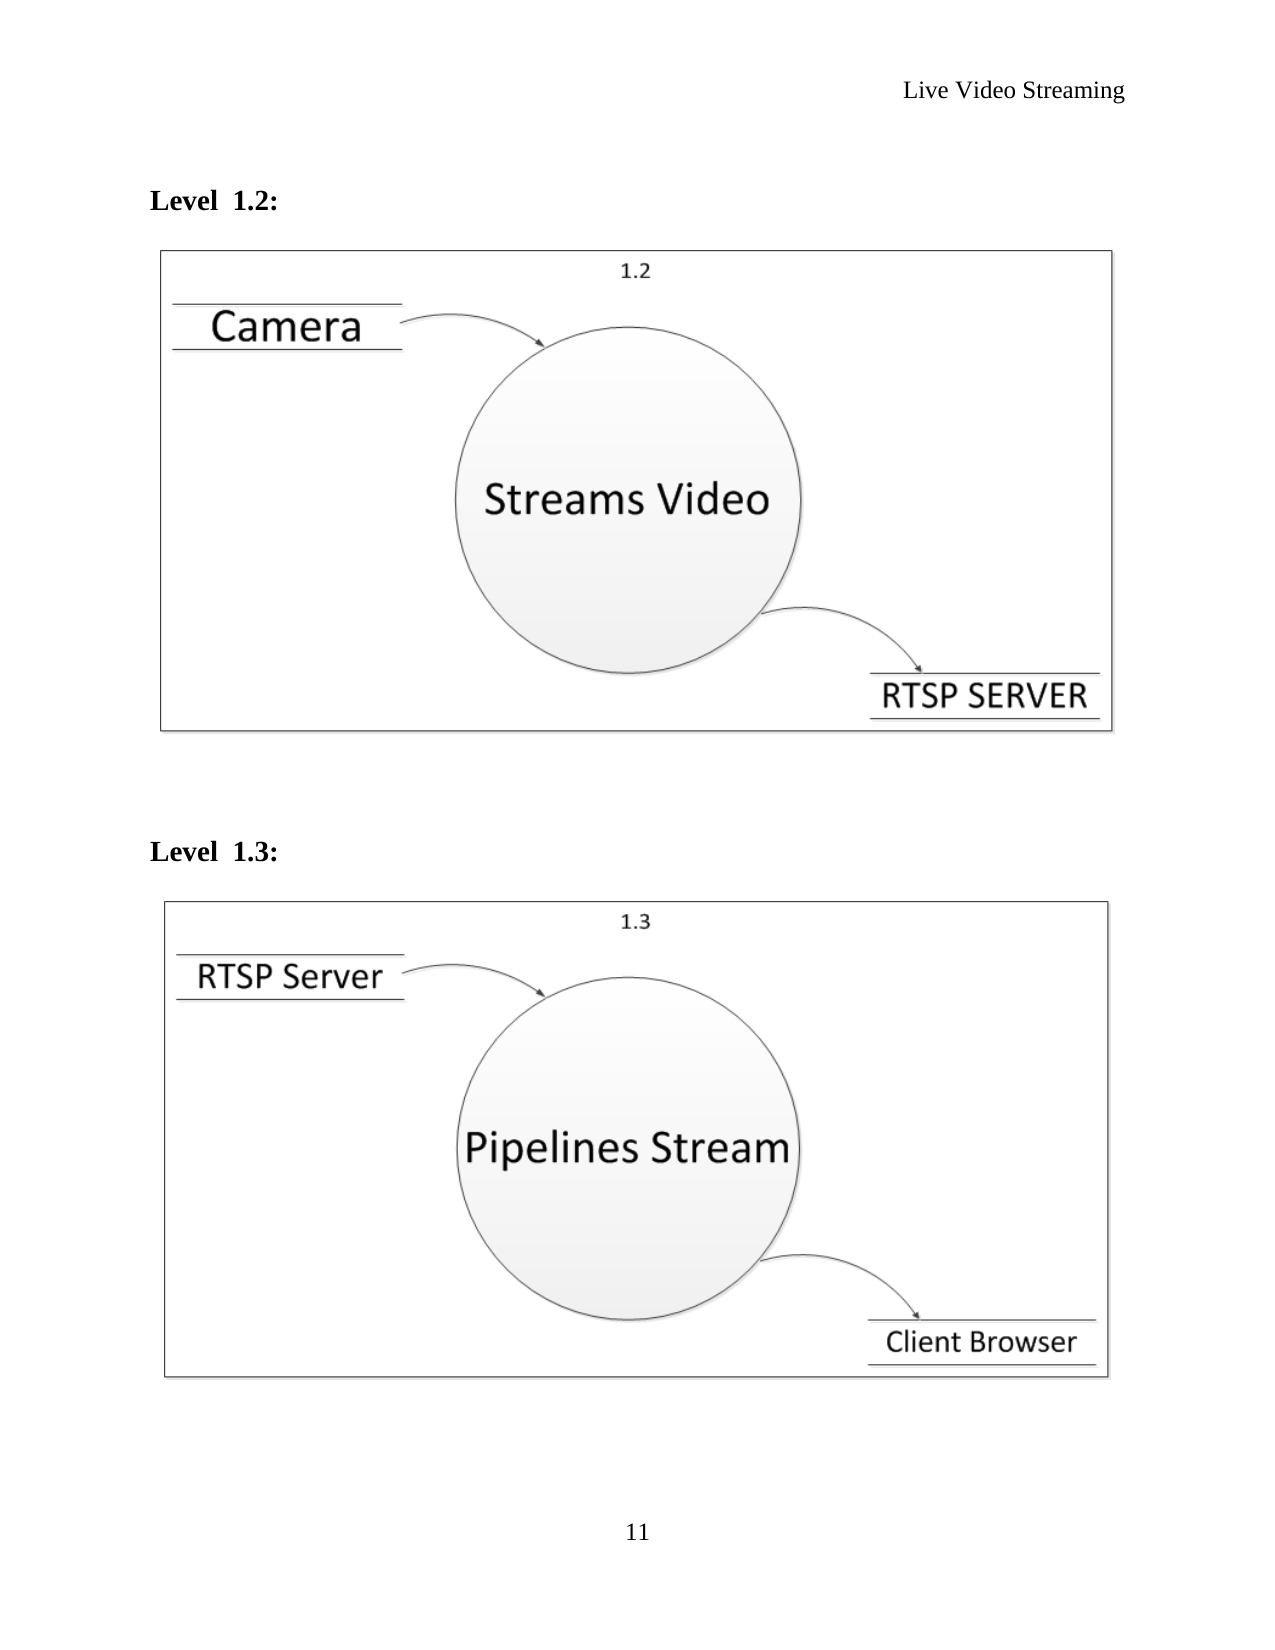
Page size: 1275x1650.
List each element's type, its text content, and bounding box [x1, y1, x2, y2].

picture [164, 901, 1111, 1380]
text Level 1.2: [150, 183, 1125, 217]
text Level 1.3: [150, 834, 1125, 868]
picture [160, 250, 1115, 734]
